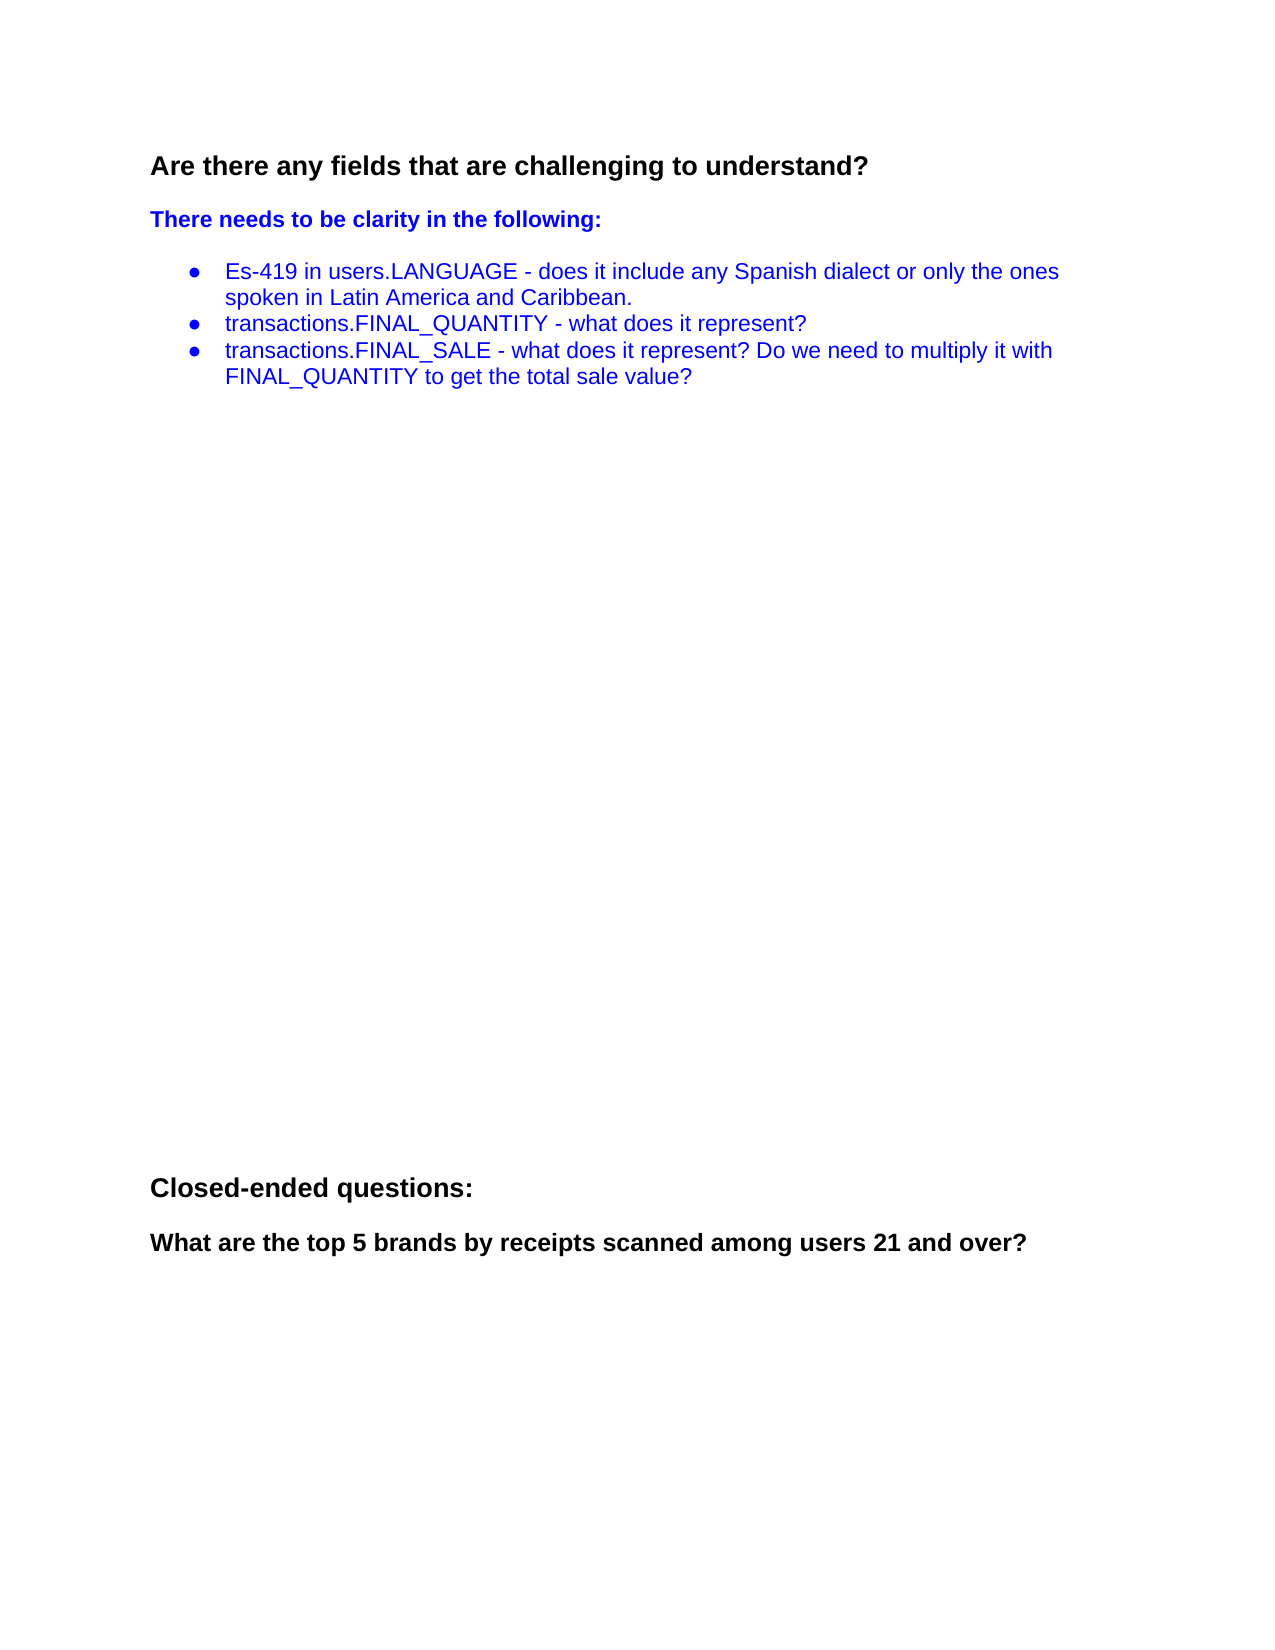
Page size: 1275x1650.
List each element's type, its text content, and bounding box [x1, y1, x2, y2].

text Closed-ended questions: [150, 1172, 1125, 1203]
text There needs to be clarity in the following: [150, 206, 1125, 233]
list Es-419 in users.LANGUAGE - does it include any Spanish dialect or only the ones spoken in Latin America and Caribbean. [187, 258, 1125, 310]
text What are the top 5 brands by receipts scanned among users 21 and over? [150, 1228, 1125, 1257]
text Are there any fields that are challenging to understand? [150, 150, 1125, 181]
list transactions.FINAL_QUANTITY - what does it represent? [187, 310, 1125, 337]
list transactions.FINAL_SALE - what does it represent? Do we need to multiply it with FINAL_QUANTITY to get the total sale value? [187, 337, 1125, 416]
